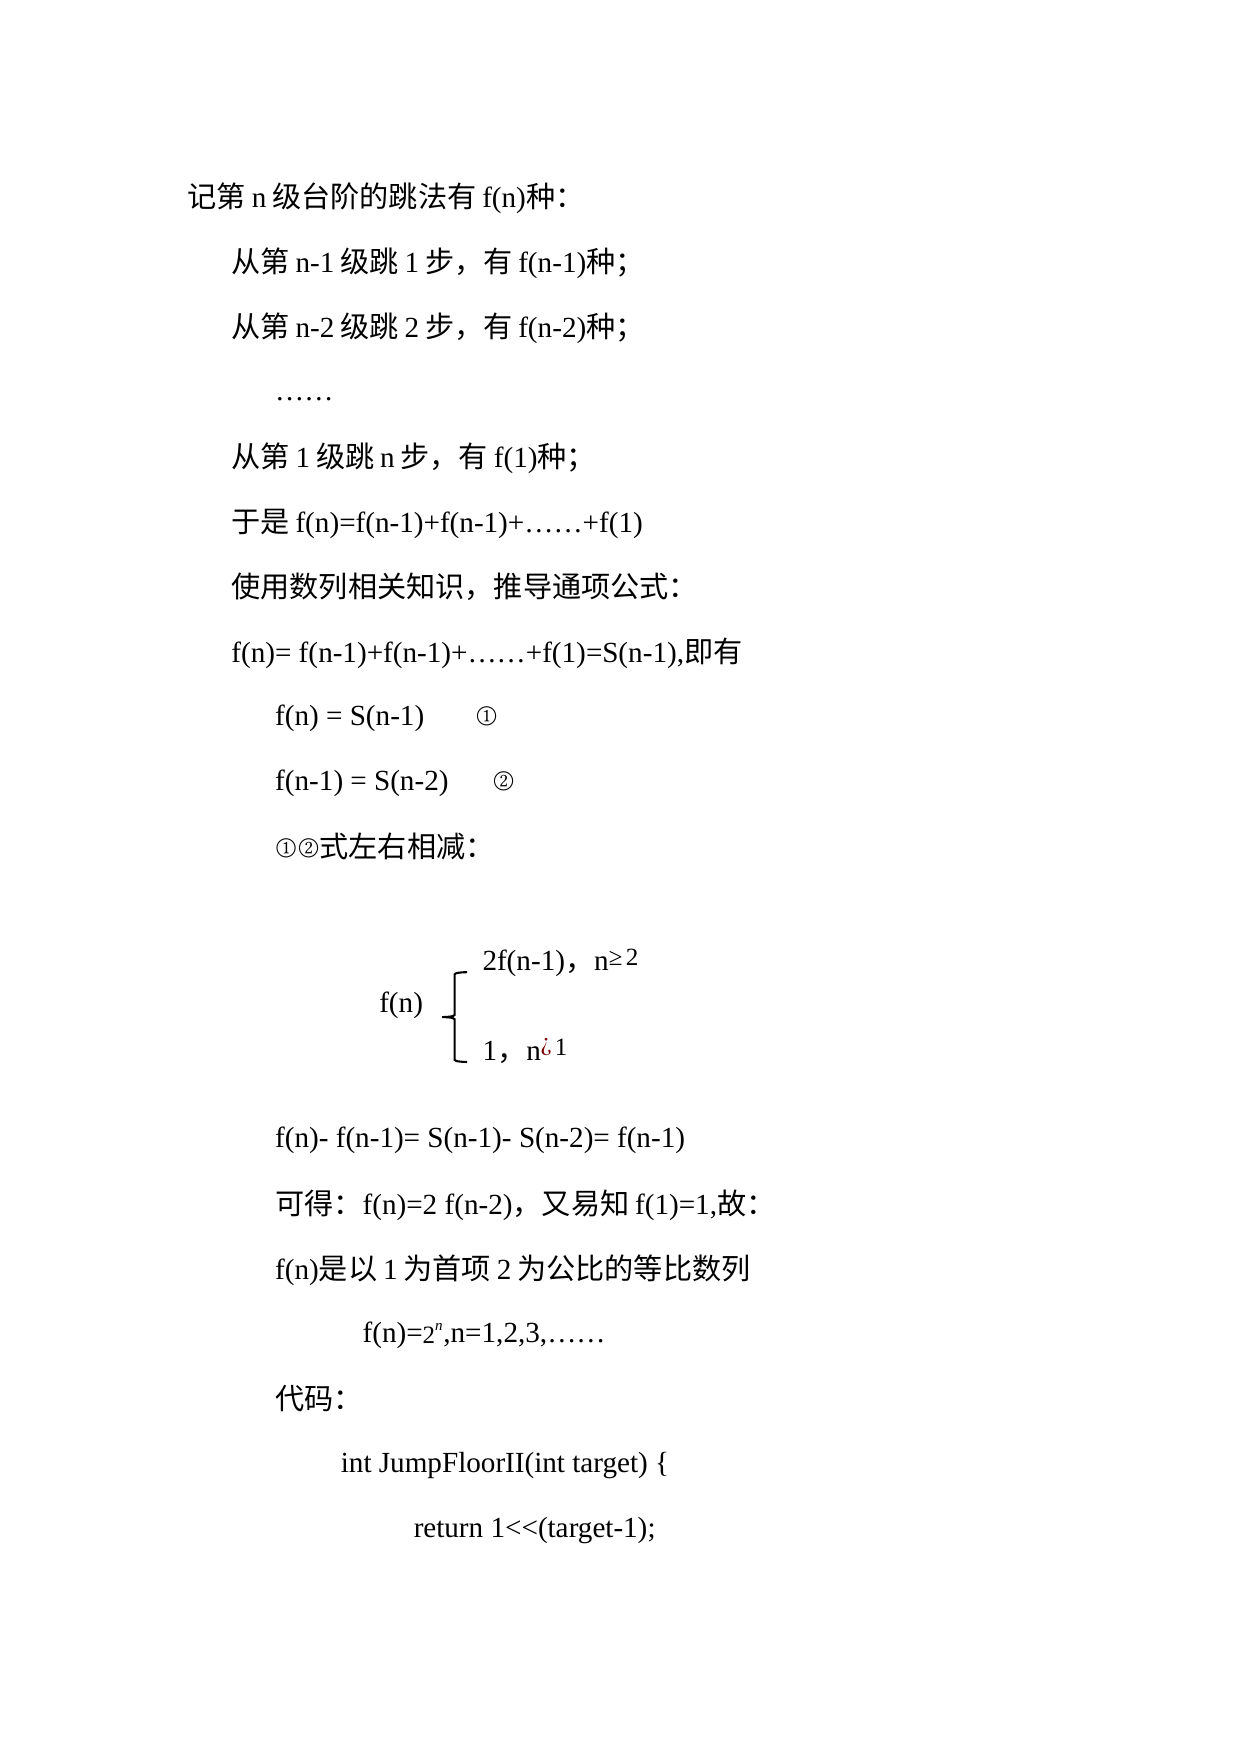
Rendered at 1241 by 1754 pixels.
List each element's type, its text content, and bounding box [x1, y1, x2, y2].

text 代码： [231, 1364, 1053, 1429]
text 可得：f(n)=2 f(n-2)，又易知f(1)=1,故： [231, 1169, 1053, 1234]
text f(n)是以1为首项2为公比的等比数列 [231, 1234, 1053, 1299]
text return 1<<(target-1); [297, 1494, 1053, 1559]
text …… [187, 357, 1053, 422]
text f(n-1) = S(n-2) ② [231, 747, 1053, 812]
text int JumpFloorII(int target) { [297, 1429, 1053, 1494]
text ①②式左右相减： [231, 812, 1053, 877]
text 记第n级台阶的跳法有f(n)种： [187, 162, 1053, 227]
text f(n) = S(n-1) ① [231, 682, 1053, 747]
text f(n)- f(n-1)= S(n-1)- S(n-2)= f(n-1) [231, 877, 1053, 1169]
text f(n)=,n=1,2,3,…… [319, 1299, 1053, 1364]
text 使用数列相关知识，推导通项公式： [187, 552, 1053, 617]
text 从第n-2级跳2步，有f(n-2)种； [187, 292, 1053, 357]
text 从第1级跳n步，有f(1)种； [187, 422, 1053, 487]
text 于是f(n)=f(n-1)+f(n-1)+……+f(1) [187, 487, 1053, 552]
text f(n)= f(n-1)+f(n-1)+……+f(1)=S(n-1),即有 [187, 617, 1053, 682]
text 从第n-1级跳1步，有f(n-1)种； [187, 227, 1053, 292]
